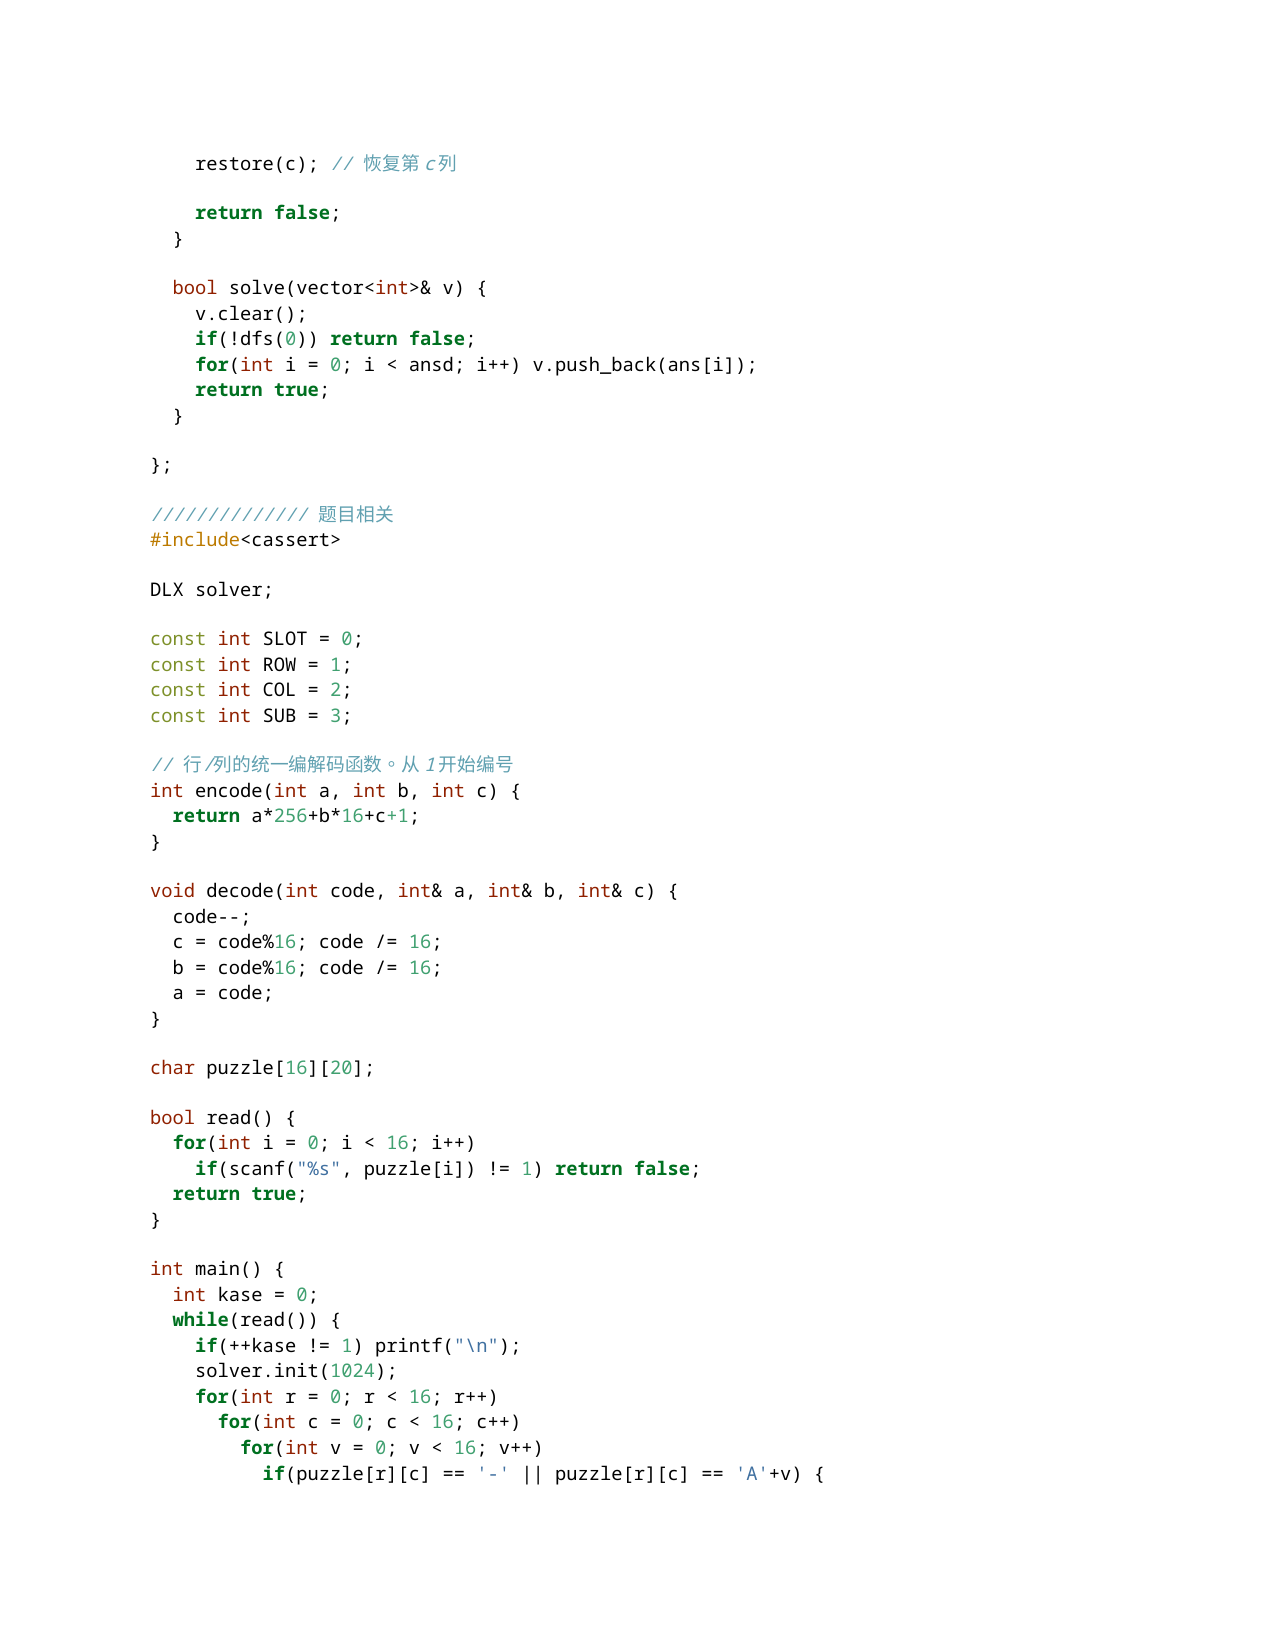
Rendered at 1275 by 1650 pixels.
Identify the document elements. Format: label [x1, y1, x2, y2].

text [150, 150, 1125, 1485]
